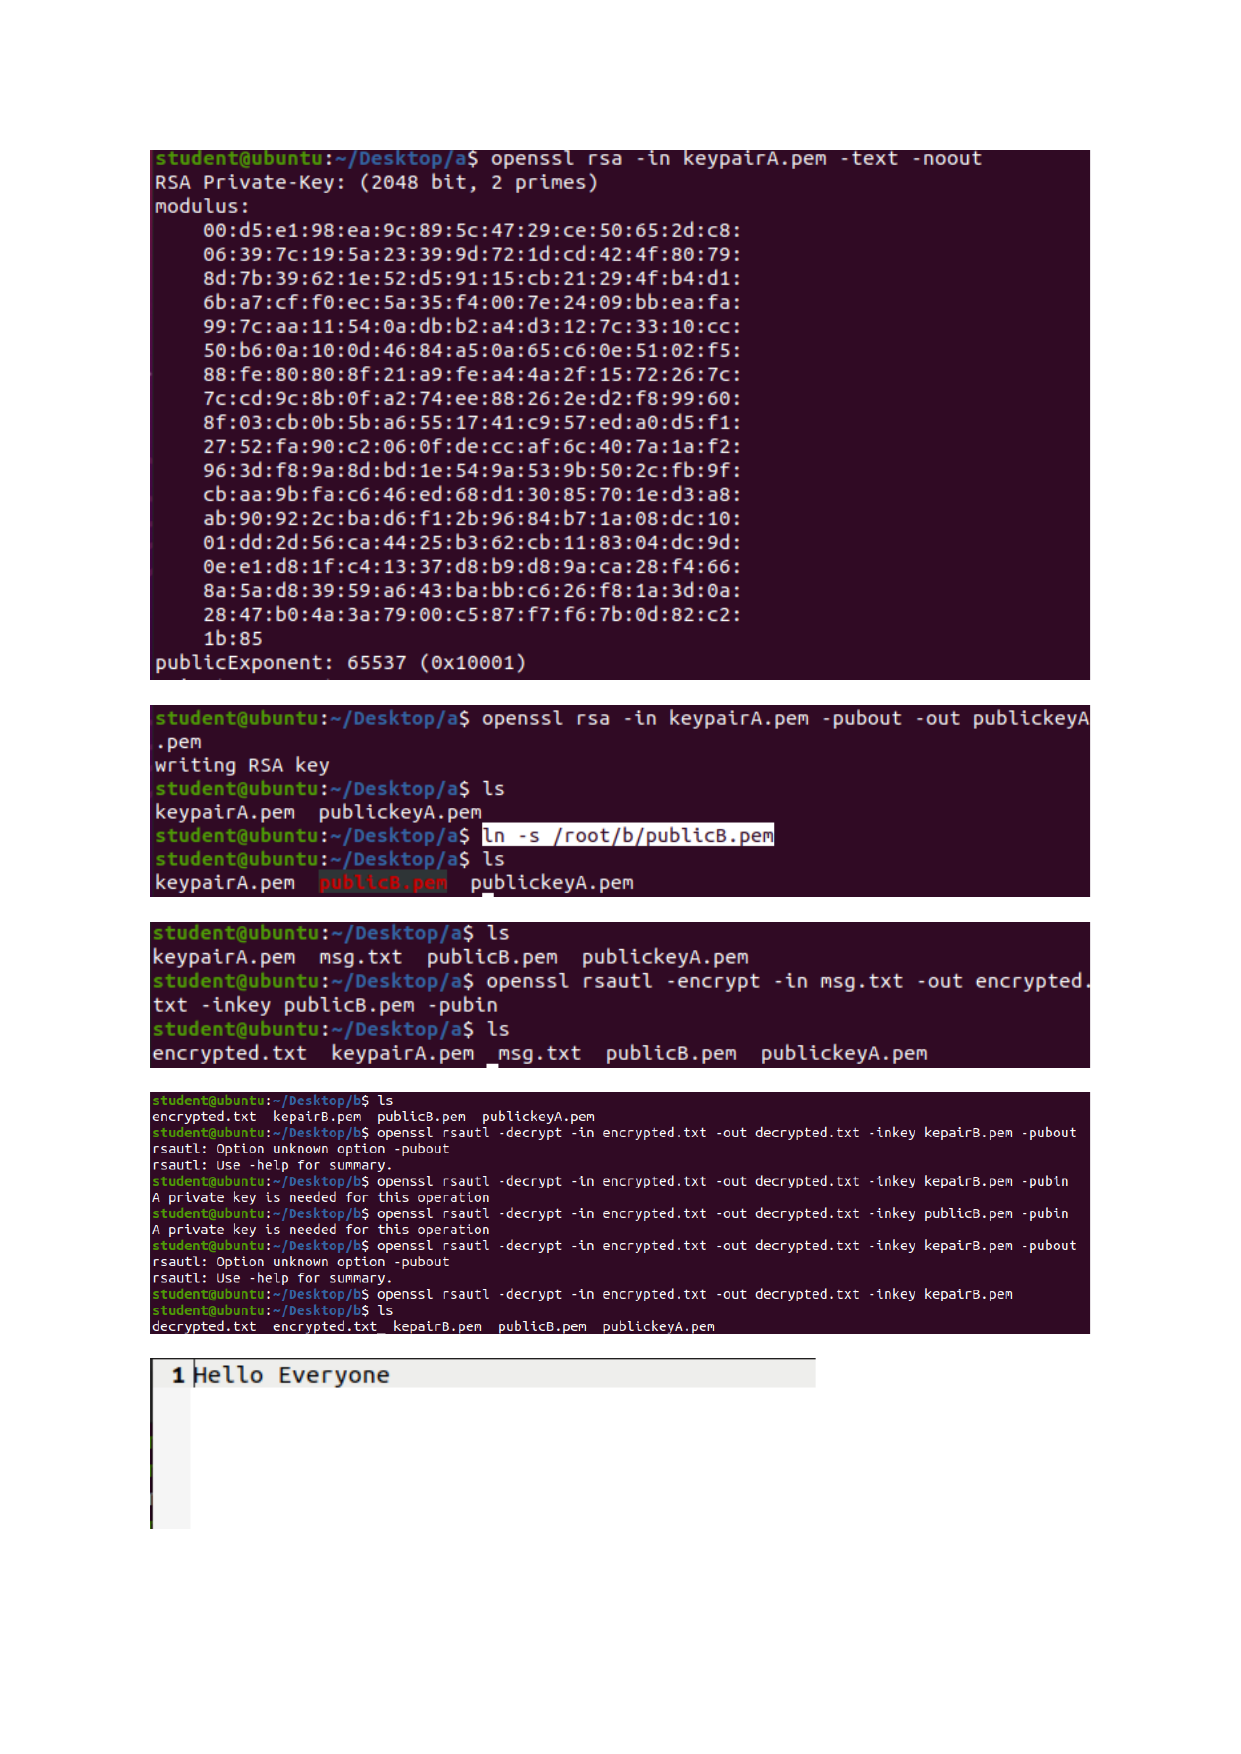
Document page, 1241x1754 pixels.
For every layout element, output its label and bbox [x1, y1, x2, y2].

picture [150, 705, 1091, 897]
picture [150, 1092, 1091, 1334]
picture [150, 1358, 816, 1529]
picture [150, 150, 1091, 680]
picture [150, 922, 1091, 1068]
